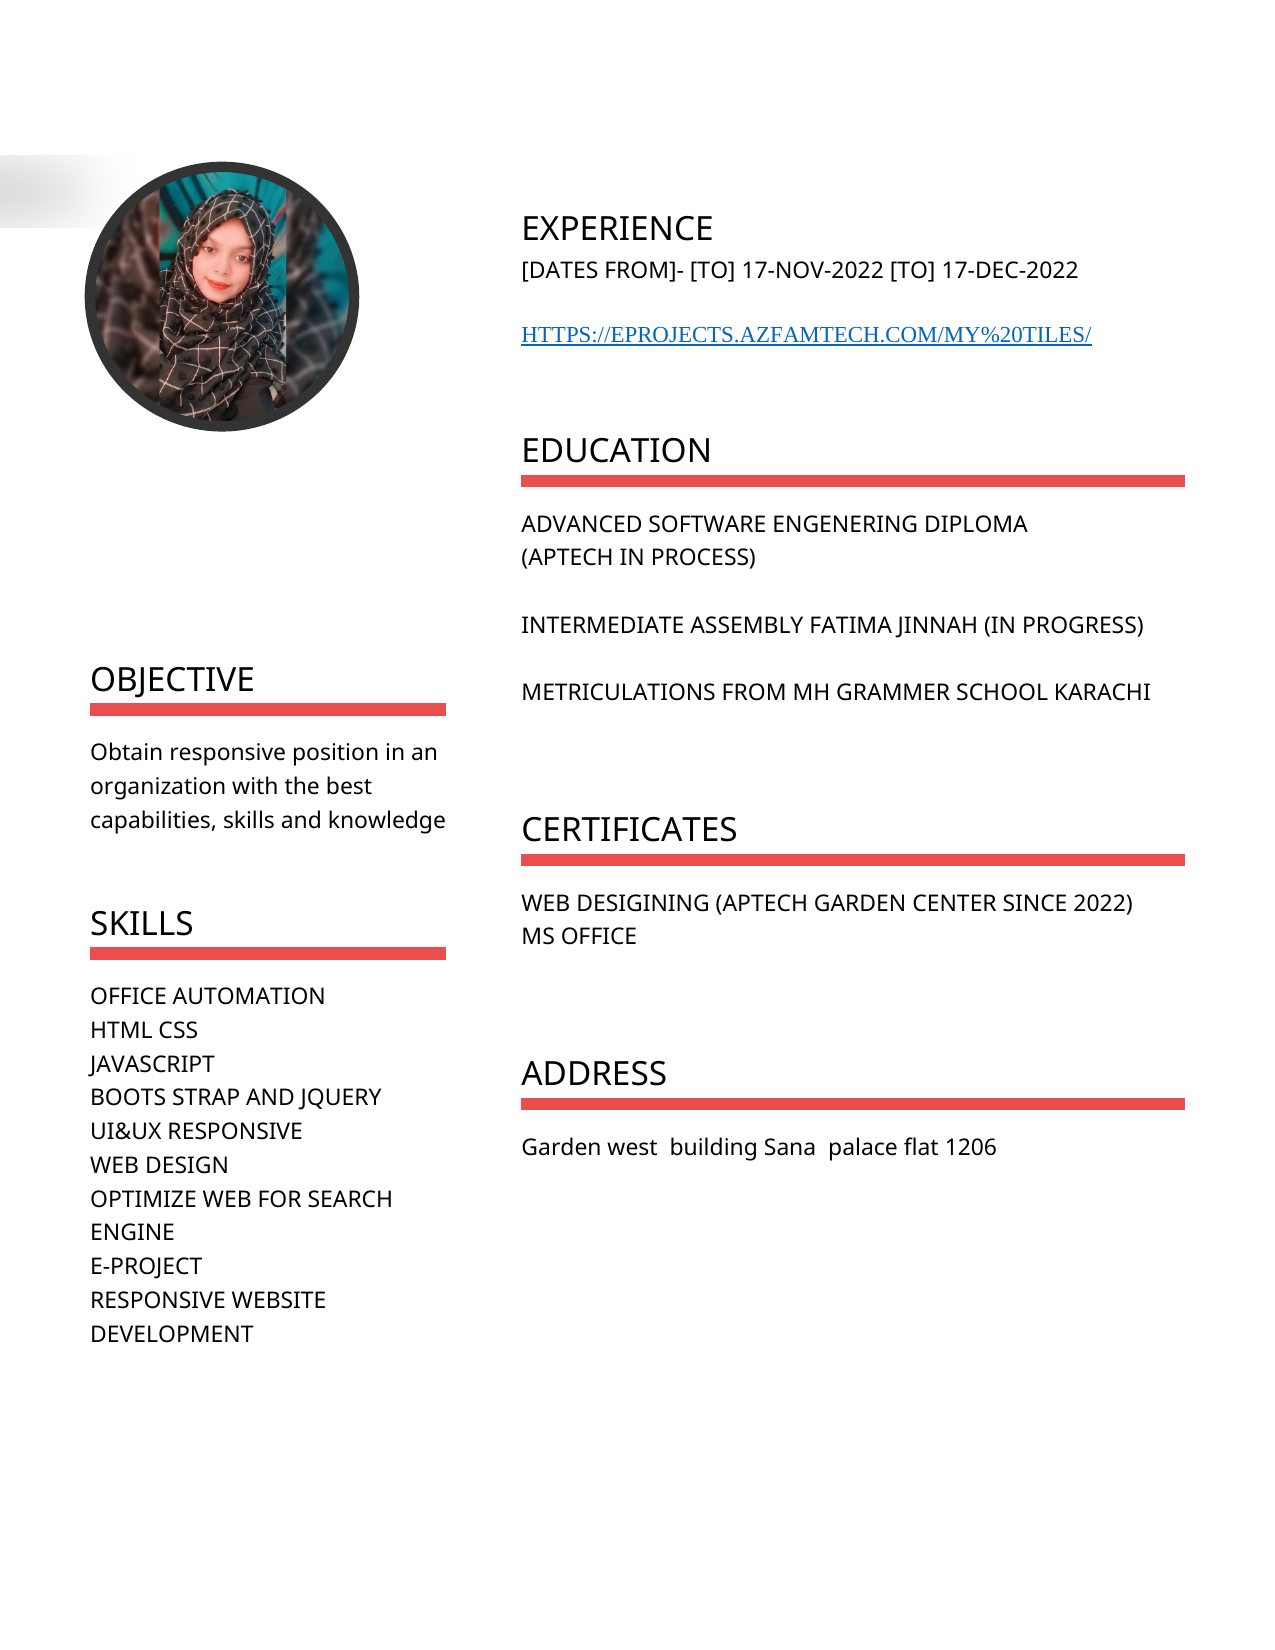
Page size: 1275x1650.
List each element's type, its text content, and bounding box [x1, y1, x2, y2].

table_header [90, 90, 521, 1384]
picture [96, 173, 348, 421]
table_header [521, 1110, 1185, 1384]
